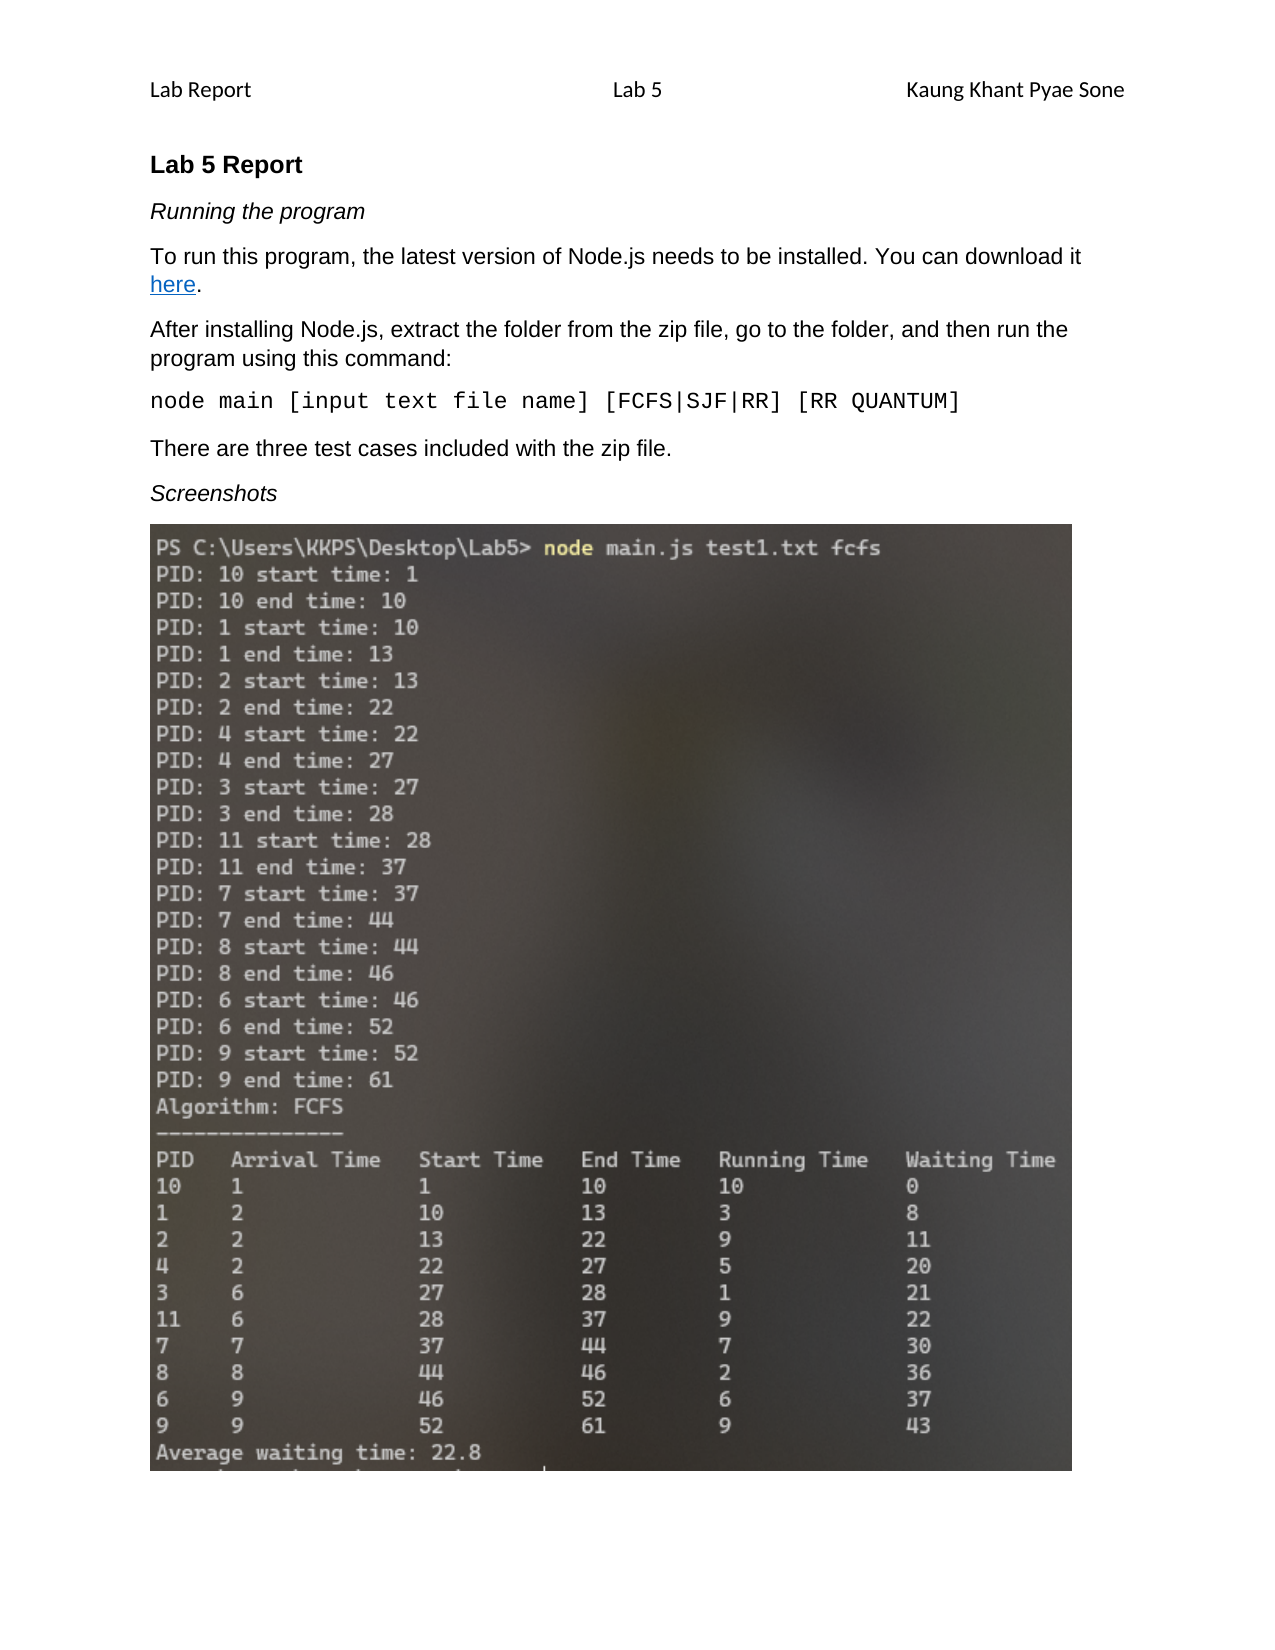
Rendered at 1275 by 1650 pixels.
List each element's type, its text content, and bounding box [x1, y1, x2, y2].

text Lab 5 Report [150, 150, 1125, 179]
text To run this program, the latest version of Node.js needs to be installed. You can download it here. [150, 243, 1125, 298]
text Screenshots [150, 479, 1125, 506]
text Running the program [150, 198, 1125, 224]
text After installing Node.js, extract the folder from the zip file, go to the folder, and then run the program using this command: [150, 316, 1125, 371]
text There are three test cases included with the zip file. [150, 434, 1125, 461]
picture [150, 524, 1072, 1471]
text node main [input text file name] [FCFS|SJF|RR] [RR QUANTUM] [150, 390, 1125, 416]
